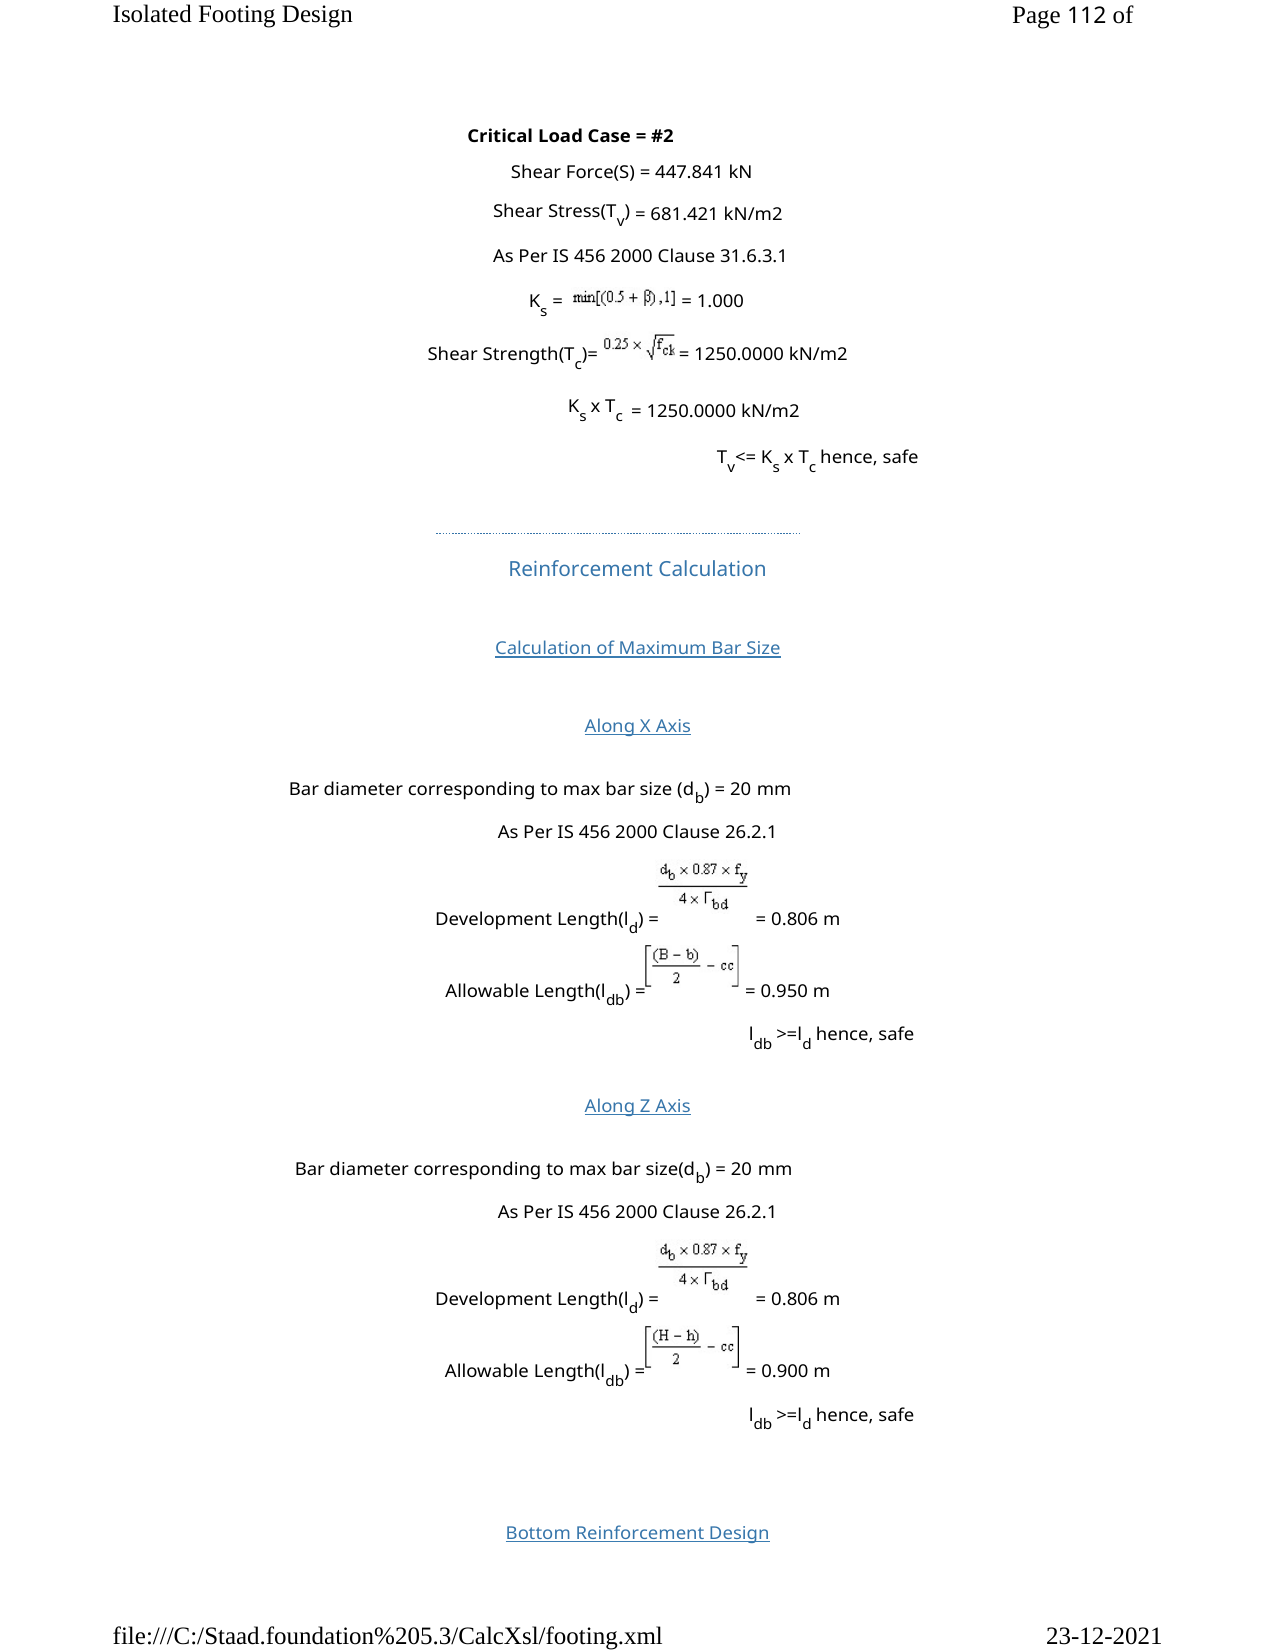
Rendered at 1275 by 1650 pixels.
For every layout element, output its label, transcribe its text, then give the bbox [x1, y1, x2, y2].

picture [643, 1325, 739, 1359]
picture [655, 859, 748, 906]
text Bottom Reinforcement Design [289, 1521, 986, 1545]
text ldb >=ld hence, safe [512, 1402, 1151, 1434]
text Shear Force(S) = 447.841 kN Shear Stress(Tv) = 681.421 kN/m2 As Per IS 456 2000 Clause 31.6.3.1 [493, 159, 797, 267]
text Allowable Length(ldb) = = 0.950 m [106, 978, 1169, 1010]
subtitle Reinforcement Calculation [289, 554, 986, 582]
text ldb >=ld hence, safe [512, 1022, 1151, 1053]
picture [655, 1239, 748, 1286]
text Bar diameter corresponding to max bar size(db) = 20 mm [294, 1156, 1169, 1188]
text Ks x Tc = 1250.0000 kN/m2 [309, 394, 1058, 426]
text Along Z Axis [289, 1094, 986, 1118]
text Development Length(ld) = = 0.806 m [106, 906, 1169, 938]
text Development Length(ld) = = 0.806 m [106, 1286, 1169, 1318]
text Calculation of Maximum Bar Size [289, 636, 986, 660]
text Along X Axis [289, 713, 986, 738]
picture [643, 945, 739, 978]
text Tv<= Ks x Tc hence, safe [717, 445, 1169, 477]
text Shear Strength(Tc)= = 1250.0000 kN/m2 [106, 342, 1169, 373]
text As Per IS 456 2000 Clause 26.2.1 [289, 1200, 986, 1224]
text Bar diameter corresponding to max bar size (db) = 20 mm [289, 776, 1169, 808]
picture [602, 331, 675, 342]
text Allowable Length(ldb) = = 0.900 m [106, 1359, 1169, 1391]
text Ks = = 1.000 [528, 289, 1169, 321]
text As Per IS 456 2000 Clause 26.2.1 [289, 819, 986, 844]
subtitle Critical Load Case = #2 [467, 124, 1169, 148]
